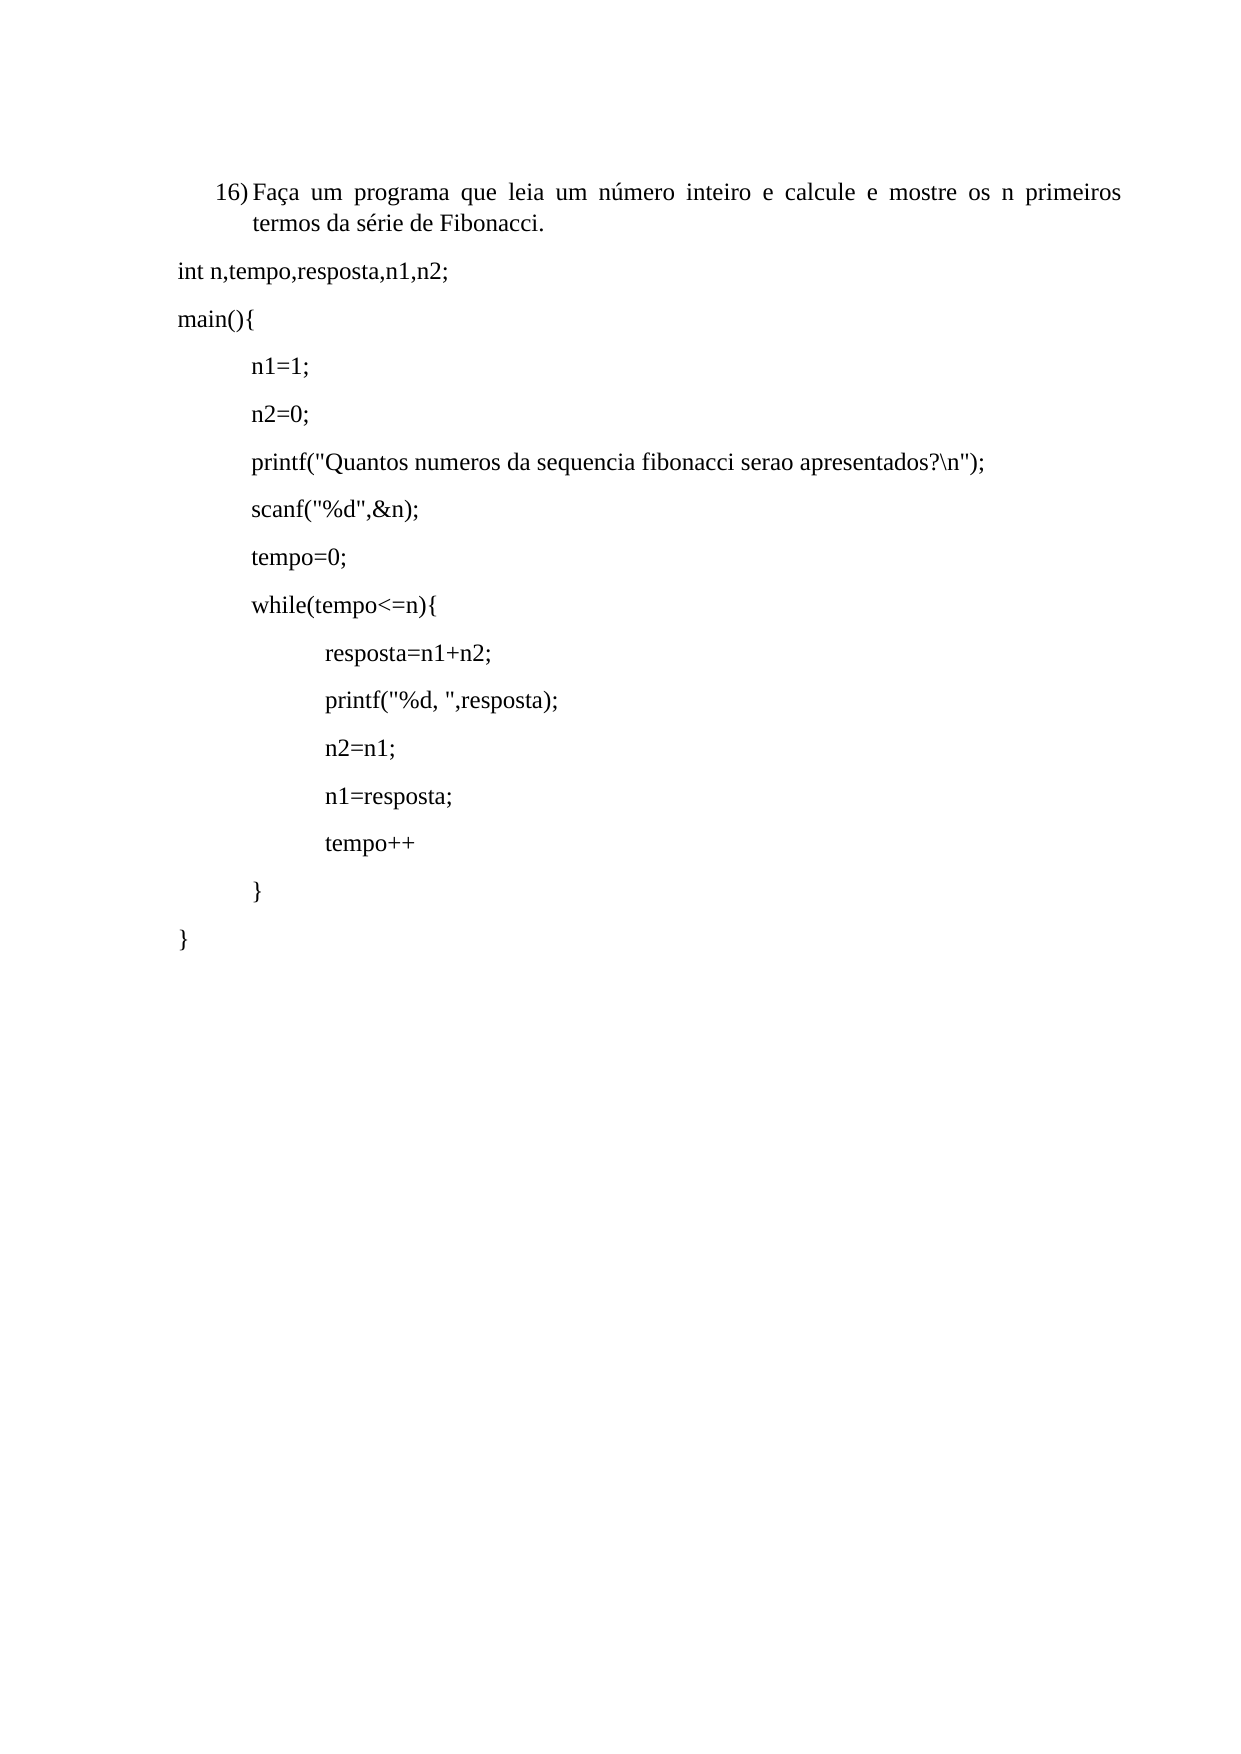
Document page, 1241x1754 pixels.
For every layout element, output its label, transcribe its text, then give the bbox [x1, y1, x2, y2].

text while(tempo<=n){ [177, 590, 1122, 619]
text scanf("%d",&n); [177, 494, 1122, 523]
text main(){ [177, 304, 1122, 332]
text } [177, 924, 1122, 953]
list Faça um programa que leia um número inteiro e calcule e mostre os n primeiros termos da série de Fibonacci. [215, 177, 1122, 237]
text n1=1; [177, 351, 1122, 380]
text n2=0; [177, 399, 1122, 428]
text printf("%d, ",resposta); [177, 685, 1122, 714]
text } [177, 876, 1122, 905]
text tempo++ [177, 828, 1122, 857]
text resposta=n1+n2; [177, 638, 1122, 666]
text printf("Quantos numeros da sequencia fibonacci serao apresentados?\n"); [177, 447, 1122, 476]
text n1=resposta; [177, 781, 1122, 809]
text int n,tempo,resposta,n1,n2; [177, 256, 1122, 285]
text n2=n1; [177, 733, 1122, 762]
text tempo=0; [177, 542, 1122, 571]
